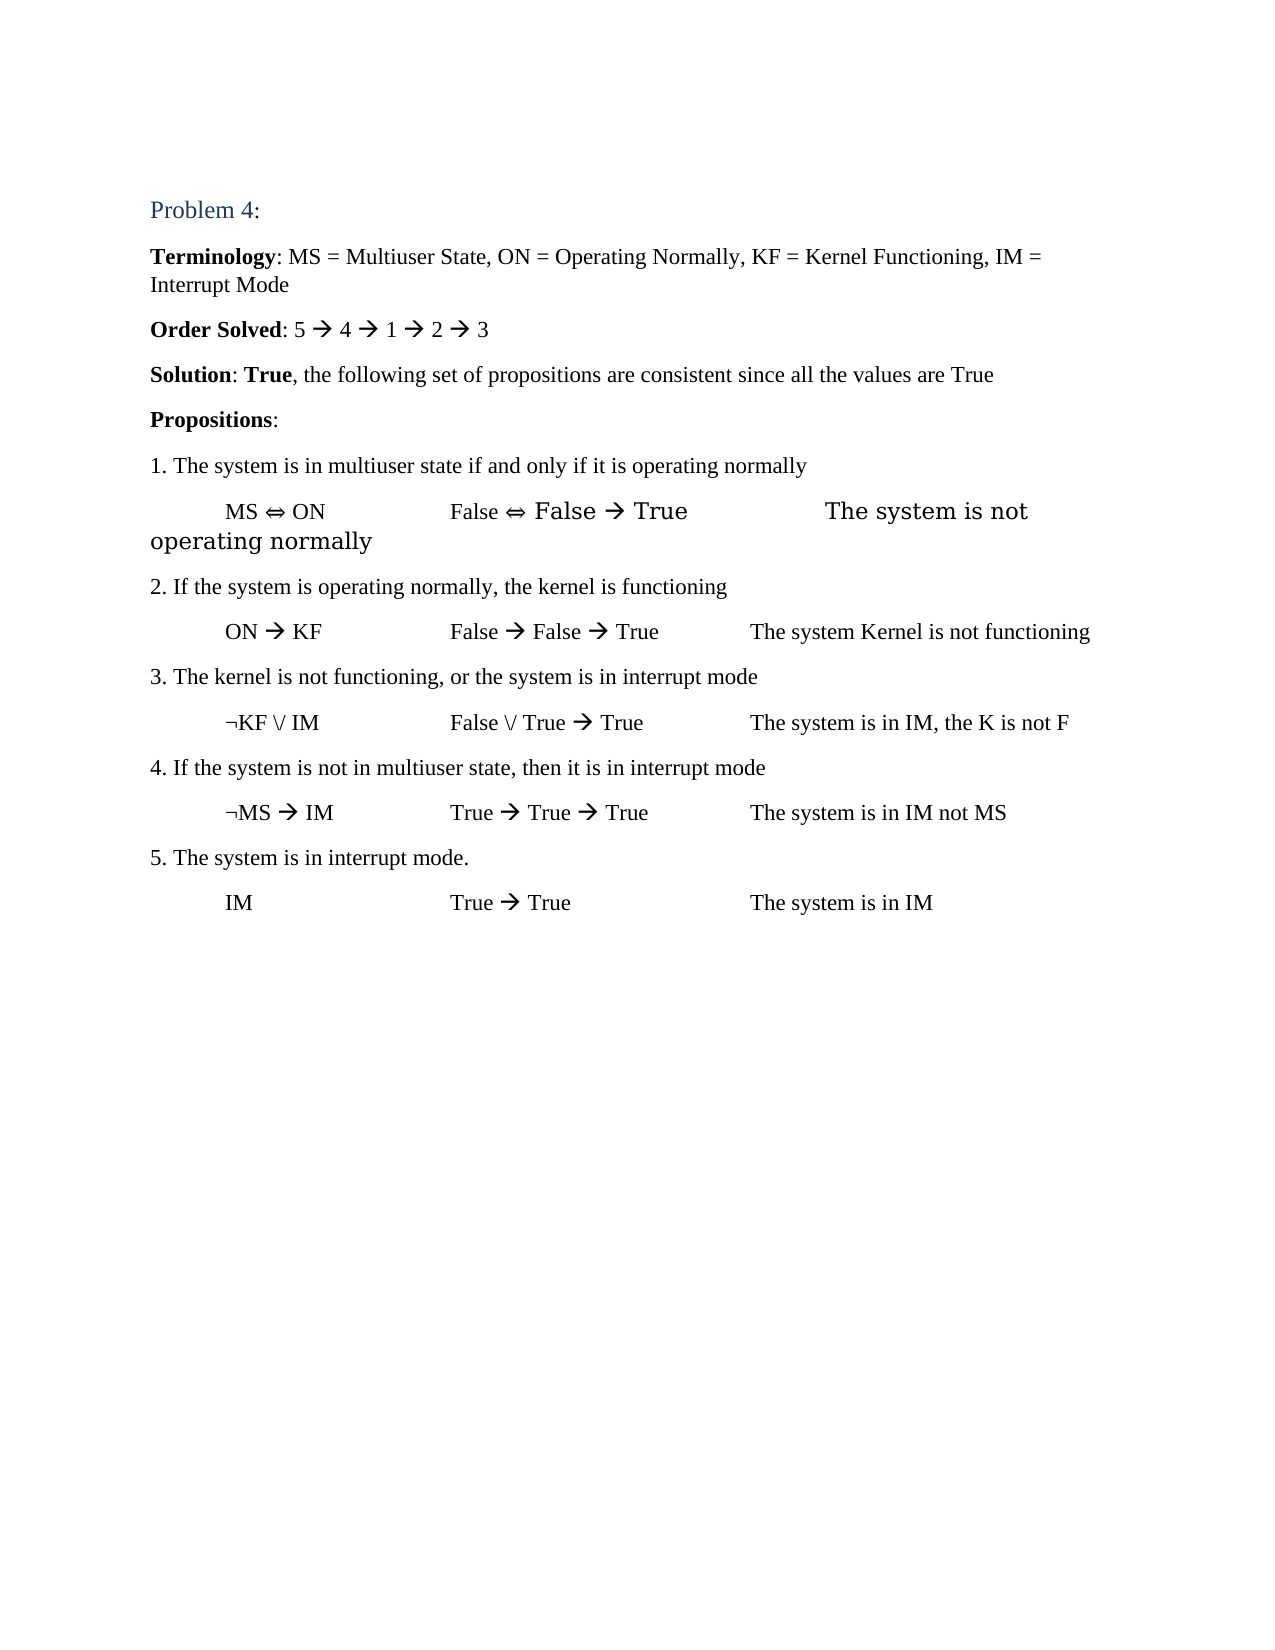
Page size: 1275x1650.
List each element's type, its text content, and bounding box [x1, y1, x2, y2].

text 1. The system is in multiuser state if and only if it is operating normally [150, 452, 1125, 478]
text Problem 4: [150, 195, 1125, 224]
text 3. The kernel is not functioning, or the system is in interrupt mode [150, 663, 1125, 690]
text Propositions: [150, 407, 1125, 433]
text 5. The system is in interrupt mode. [150, 844, 1125, 870]
text ¬KF \/ IM False \/ True True The system is in IM, the K is not F [150, 708, 1125, 735]
text ¬MS IM True True True The system is in IM not MS [150, 799, 1125, 825]
text IM True True The system is in IM [150, 889, 1125, 915]
text Terminology: MS = Multiuser State, ON = Operating Normally, KF = Kernel Functioning, IM = Interrupt Mode [150, 243, 1125, 298]
text Solution: True, the following set of propositions are consistent since all the values are True [150, 361, 1125, 388]
text 2. If the system is operating normally, the kernel is functioning [150, 573, 1125, 599]
text ON KF False False True The system Kernel is not functioning [150, 618, 1125, 645]
text 4. If the system is not in multiuser state, then it is in interrupt mode [150, 754, 1125, 780]
text Order Solved: 5 4 1 2 3 [150, 316, 1125, 343]
text MS ⇔ ON False ⇔ False True The system is not operating normally [150, 497, 1125, 554]
